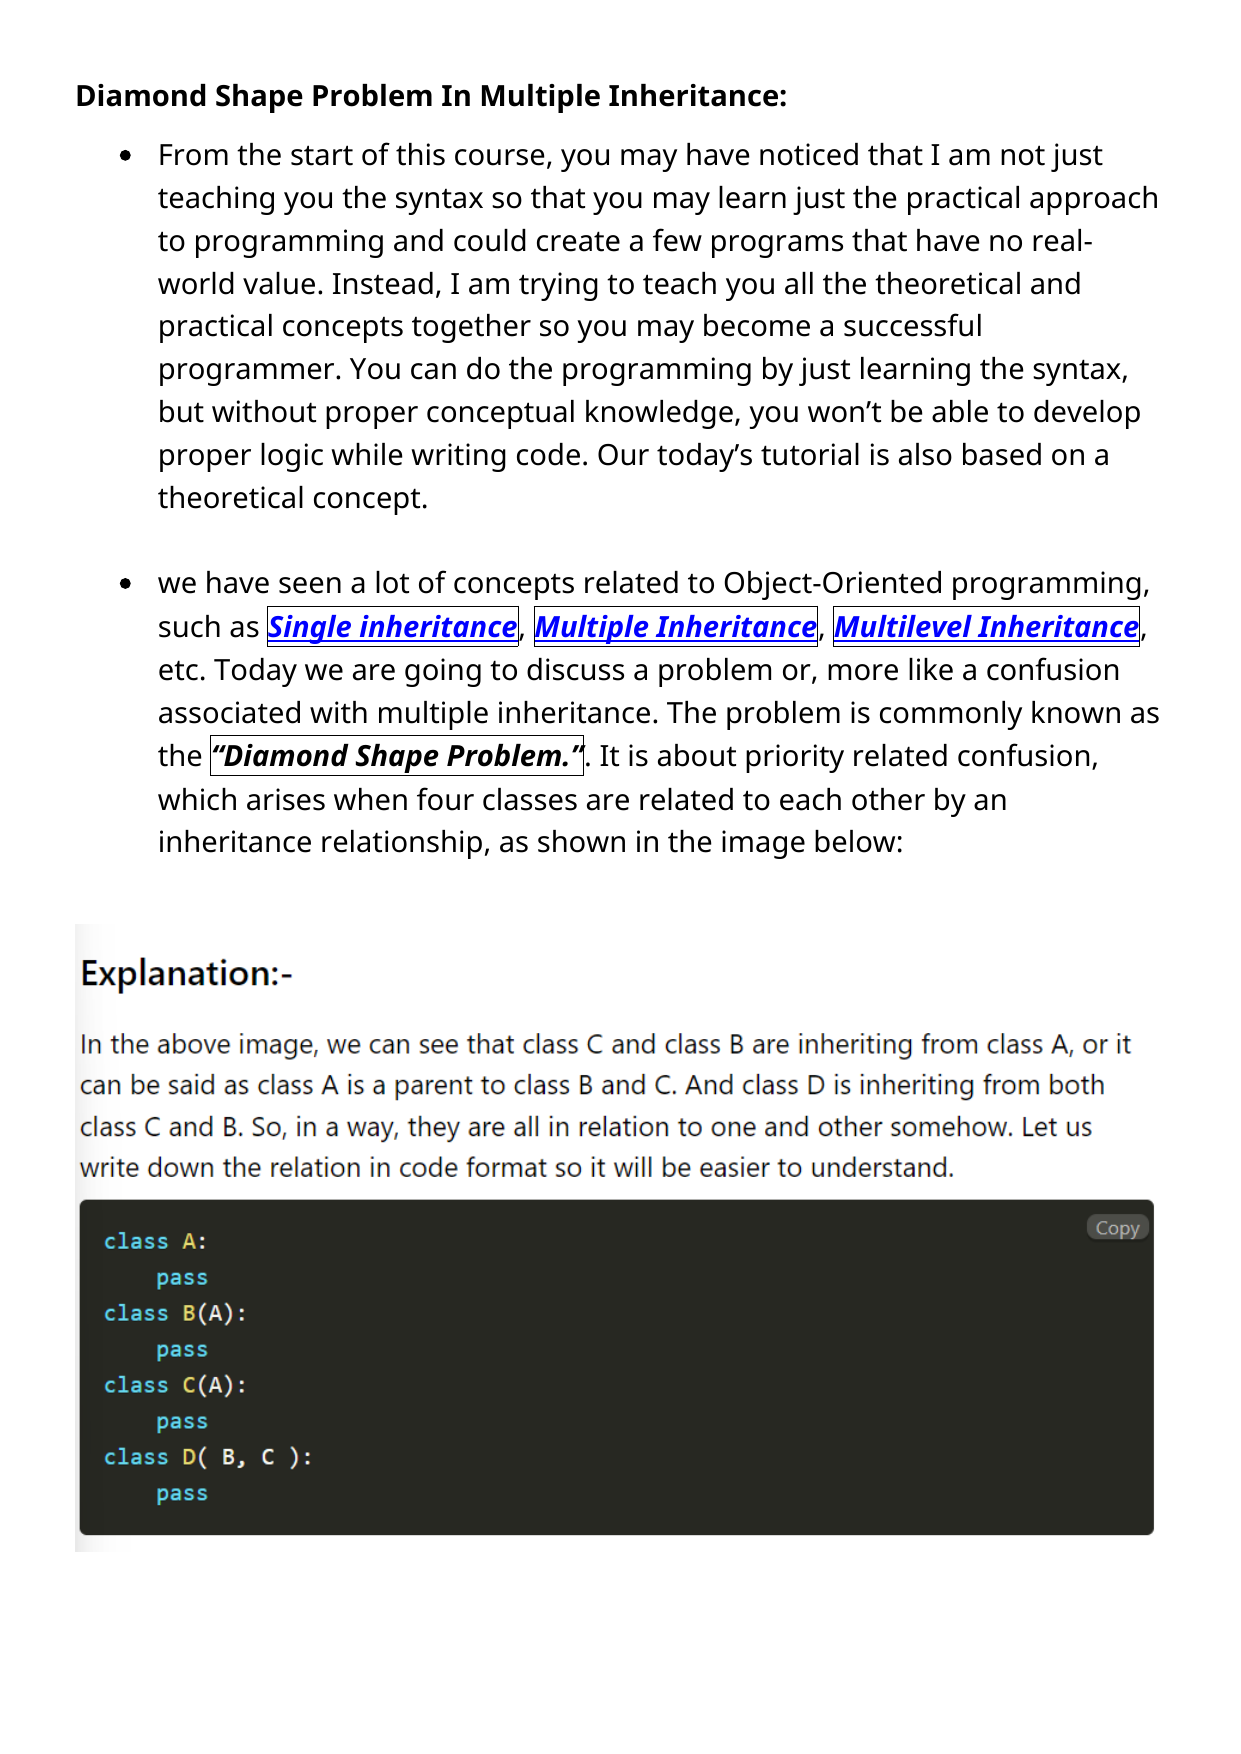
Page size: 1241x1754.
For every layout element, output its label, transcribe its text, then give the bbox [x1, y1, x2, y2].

list we have seen a lot of concepts related to Object-Oriented programming, such as Single inheritance, Multiple Inheritance, Multilevel Inheritance, etc. Today we are going to discuss a problem or, more like a confusion associated with multiple inheritance. The problem is commonly known as the “Diamond Shape Problem.”. It is about priority related confusion, which arises when four classes are related to each other by an inheritance relationship, as shown in the image below: [120, 563, 1165, 861]
picture [75, 924, 1166, 1552]
text Diamond Shape Problem In Multiple Inheritance: [75, 75, 1165, 115]
list From the start of this course, you may have noticed that I am not just teaching you the syntax so that you may learn just the practical approach to programming and could create a few programs that have no real-world value. Instead, I am trying to teach you all the theoretical and practical concepts together so you may become a successful programmer. You can do the programming by just learning the syntax, but without proper conceptual knowledge, you won’t be able to develop proper logic while writing code. Our today’s tutorial is also based on a theoretical concept. [120, 134, 1165, 517]
